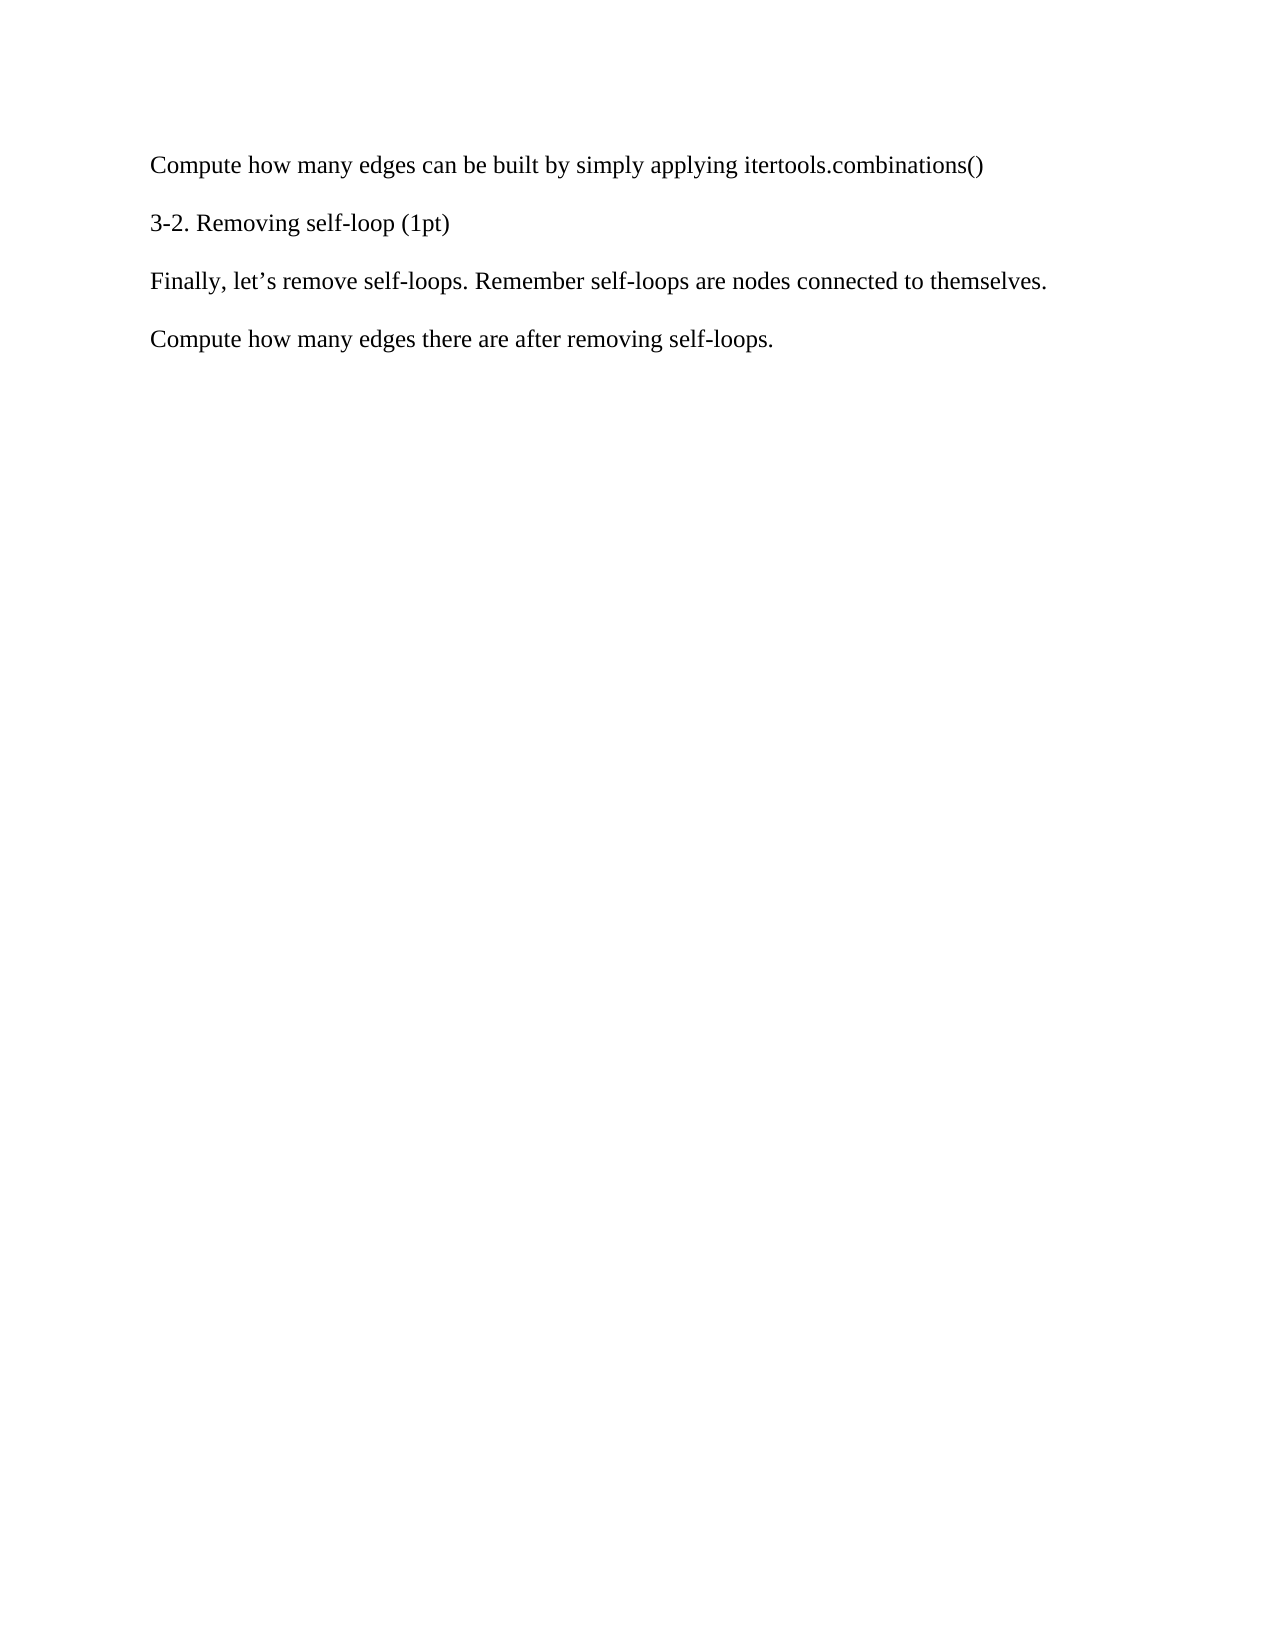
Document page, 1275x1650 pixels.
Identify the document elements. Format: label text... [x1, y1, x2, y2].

text Compute how many edges there are after removing self-loops. [150, 324, 1125, 352]
text Finally, let’s remove self-loops. Remember self-loops are nodes connected to themselves. [150, 266, 1125, 294]
text 3-2. Removing self-loop (1pt) [150, 208, 1125, 237]
text Compute how many edges can be built by simply applying itertools.combinations() [150, 150, 1125, 179]
